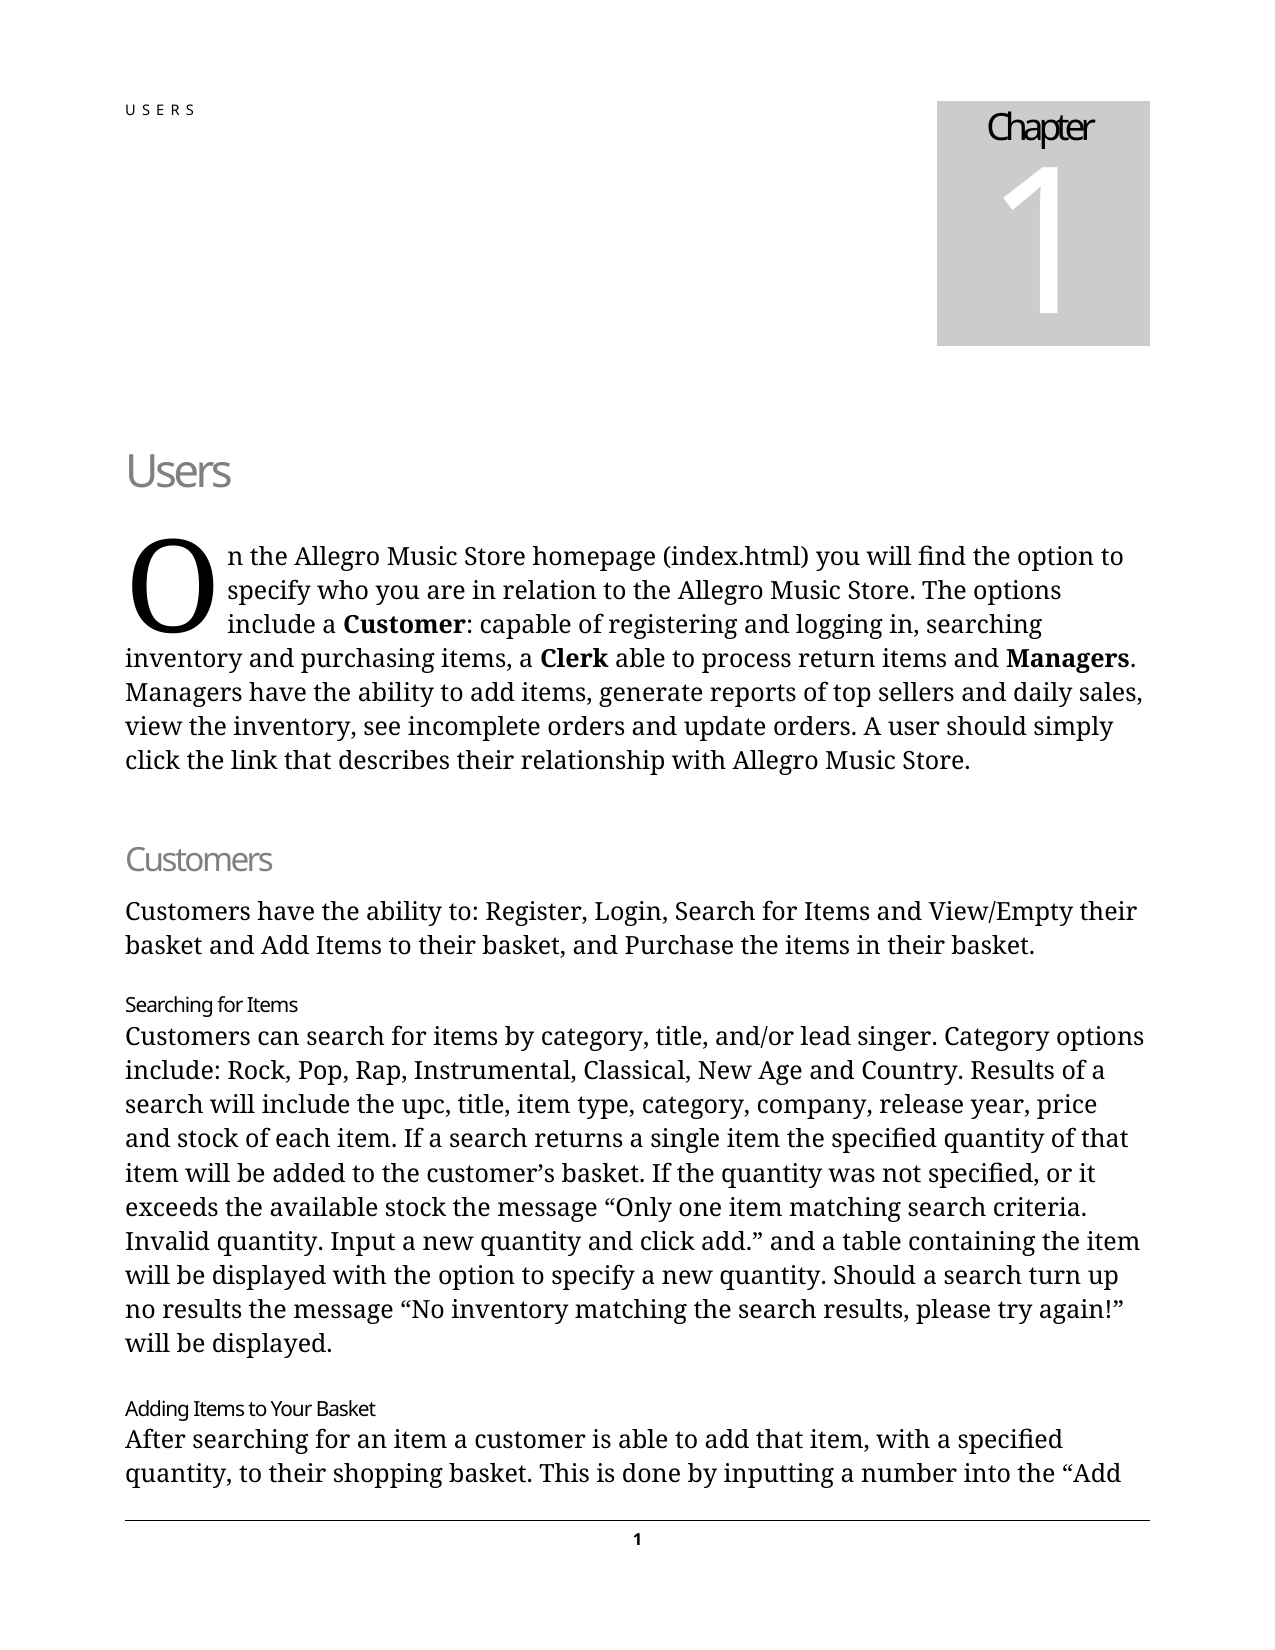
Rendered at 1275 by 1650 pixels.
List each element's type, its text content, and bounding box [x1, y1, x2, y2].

text Customers have the ability to: Register, Login, Search for Items and View/Empty their basket and Add Items to their basket, and Purchase the items in their basket. [125, 894, 1150, 962]
title Users [125, 439, 925, 501]
subtitle Customers [125, 836, 1150, 881]
subtitle Adding Items to Your Basket [125, 1394, 1150, 1422]
subtitle Searching for Items [125, 991, 1150, 1019]
text 1 [937, 184, 1150, 346]
text n the Allegro Music Store homepage (index.html) you will find the option to specify who you are in relation to the Allegro Music Store. The options include a Customer: capable of registering and logging in, searching inventory and purchasing items, a Clerk able to process return items and Managers. Managers have the ability to add items, generate reports of top sellers and daily sales, view the inventory, see incomplete orders and update orders. A user should simply click the link that describes their relationship with Allegro Music Store. [125, 538, 1150, 777]
text Customers can search for items by category, title, and/or lead singer. Category options include: Rock, Pop, Rap, Instrumental, Classical, New Age and Country. Results of a search will include the upc, title, item type, category, company, release year, price and stock of each item. If a search returns a single item the specified quantity of that item will be added to the customer’s basket. If the quantity was not specified, or it exceeds the available stock the message “Only one item matching search criteria. Invalid quantity. Input a new quantity and click add.” and a table containing the item will be displayed with the option to specify a new quantity. Should a search turn up no results the message “No inventory matching the search results, please try again!” will be displayed. [125, 1019, 1150, 1359]
title Chapter [937, 101, 1150, 151]
